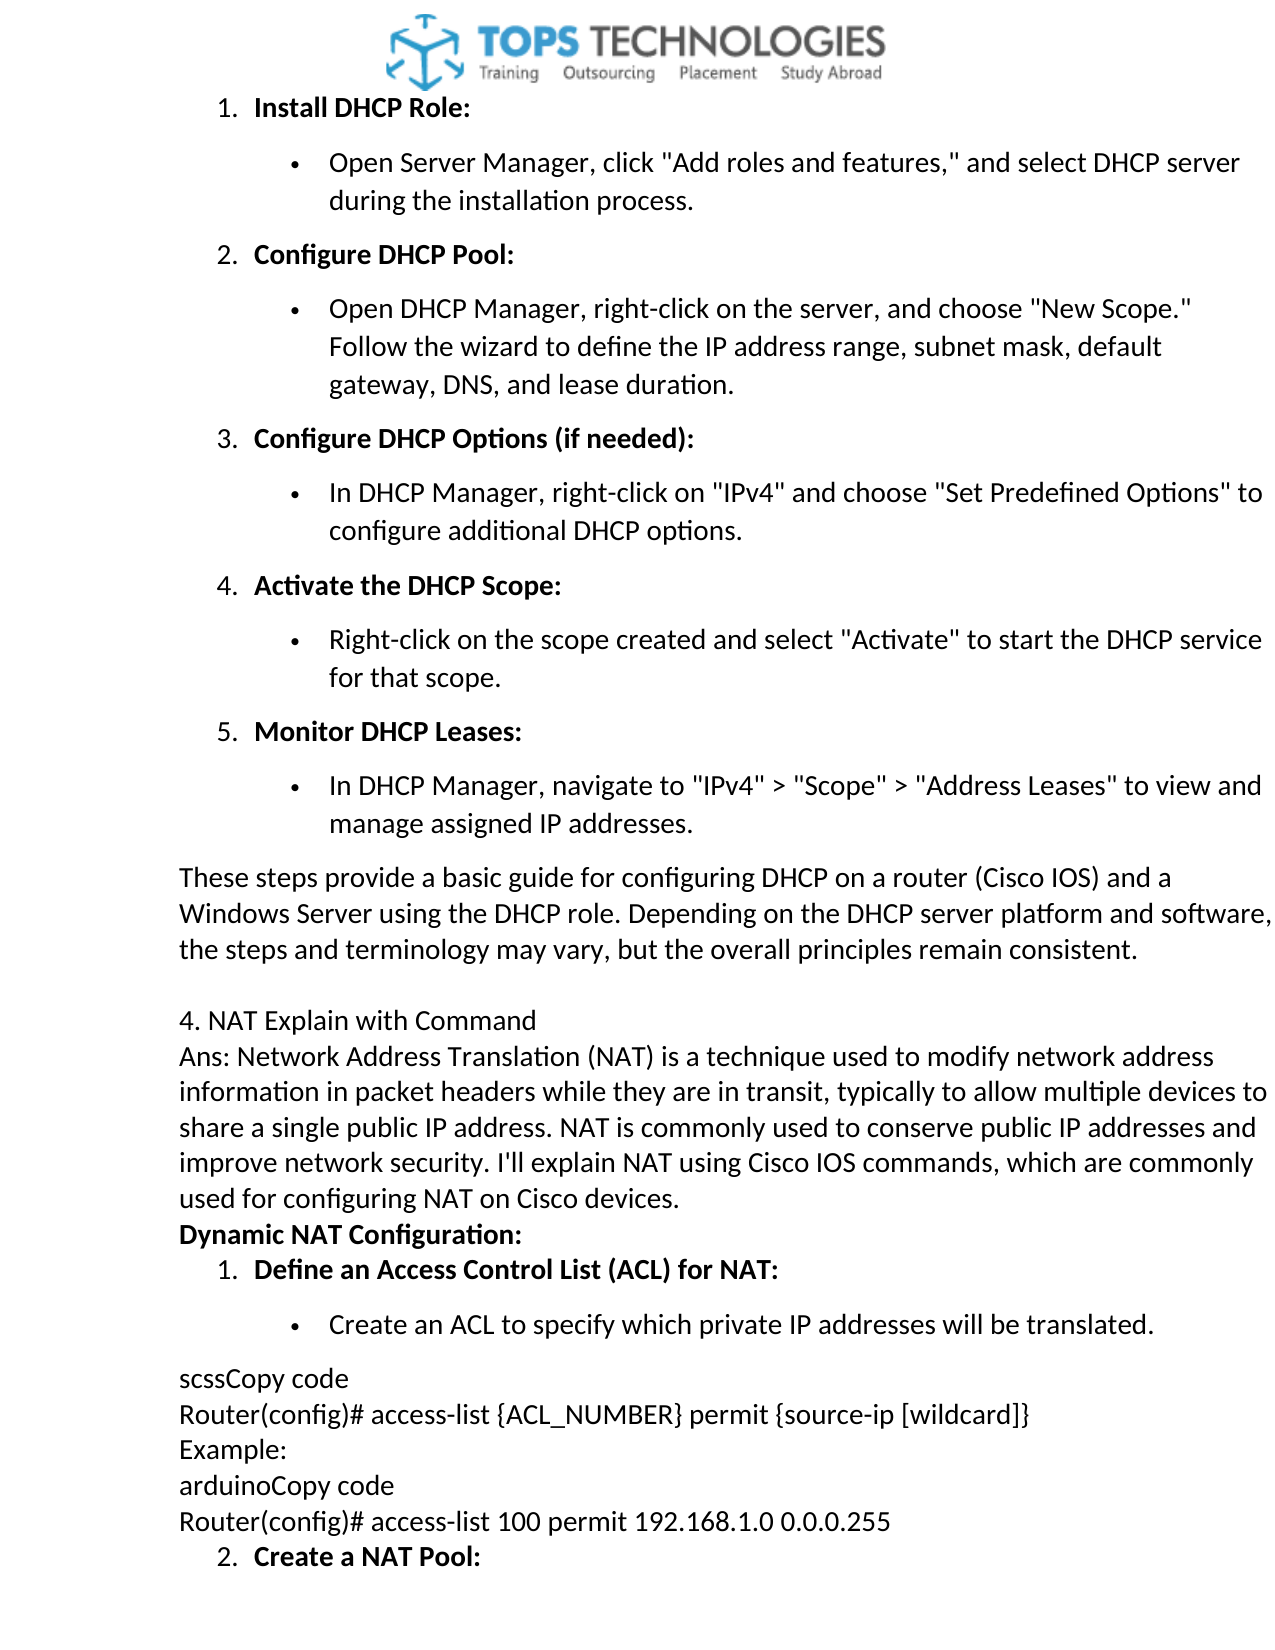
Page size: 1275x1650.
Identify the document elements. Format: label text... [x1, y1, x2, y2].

picture [386, 14, 886, 89]
list Define an Access Control List (ACL) for NAT: [216, 1251, 1275, 1287]
text arduinoCopy code [179, 1467, 1275, 1503]
list Monitor DHCP Leases: [216, 713, 1275, 749]
list Install DHCP Role: [216, 89, 1275, 125]
text 4. NAT Explain with Command [179, 1002, 1275, 1038]
list Configure DHCP Options (if needed): [216, 420, 1275, 456]
text Dynamic NAT Configuration: [179, 1216, 1275, 1251]
list Open DHCP Manager, right-click on the server, and choose "New Scope." Follow the wizard to define the IP address range, subnet mask, default gateway, DNS, and lease duration. [291, 290, 1275, 401]
list Right-click on the scope created and select "Activate" to start the DHCP service for that scope. [291, 621, 1275, 694]
text Router(config)# access-list {ACL_NUMBER} permit {source-ip [wildcard]} [179, 1396, 1275, 1431]
list Open Server Manager, click "Add roles and features," and select DHCP server during the installation process. [291, 144, 1275, 217]
list Create an ACL to specify which private IP addresses will be translated. [291, 1306, 1275, 1341]
list Activate the DHCP Scope: [216, 567, 1275, 602]
text These steps provide a basic guide for configuring DHCP on a router (Cisco IOS) and a Windows Server using the DHCP role. Depending on the DHCP server platform and software, the steps and terminology may vary, but the overall principles remain consistent. [179, 859, 1275, 966]
list In DHCP Manager, right-click on "IPv4" and choose "Set Predefined Options" to configure additional DHCP options. [291, 474, 1275, 548]
list In DHCP Manager, navigate to "IPv4" > "Scope" > "Address Leases" to view and manage assigned IP addresses. [291, 767, 1275, 841]
text Router(config)# access-list 100 permit 192.168.1.0 0.0.0.255 [179, 1503, 1275, 1538]
text Example: [179, 1431, 1275, 1467]
text Ans: Network Address Translation (NAT) is a technique used to modify network address information in packet headers while they are in transit, typically to allow multiple devices to share a single public IP address. NAT is commonly used to conserve public IP addresses and improve network security. I'll explain NAT using Cisco IOS commands, which are commonly used for configuring NAT on Cisco devices. [179, 1038, 1275, 1216]
list Create a NAT Pool: [216, 1538, 1275, 1574]
list Configure DHCP Pool: [216, 236, 1275, 272]
text scssCopy code [179, 1360, 1275, 1396]
